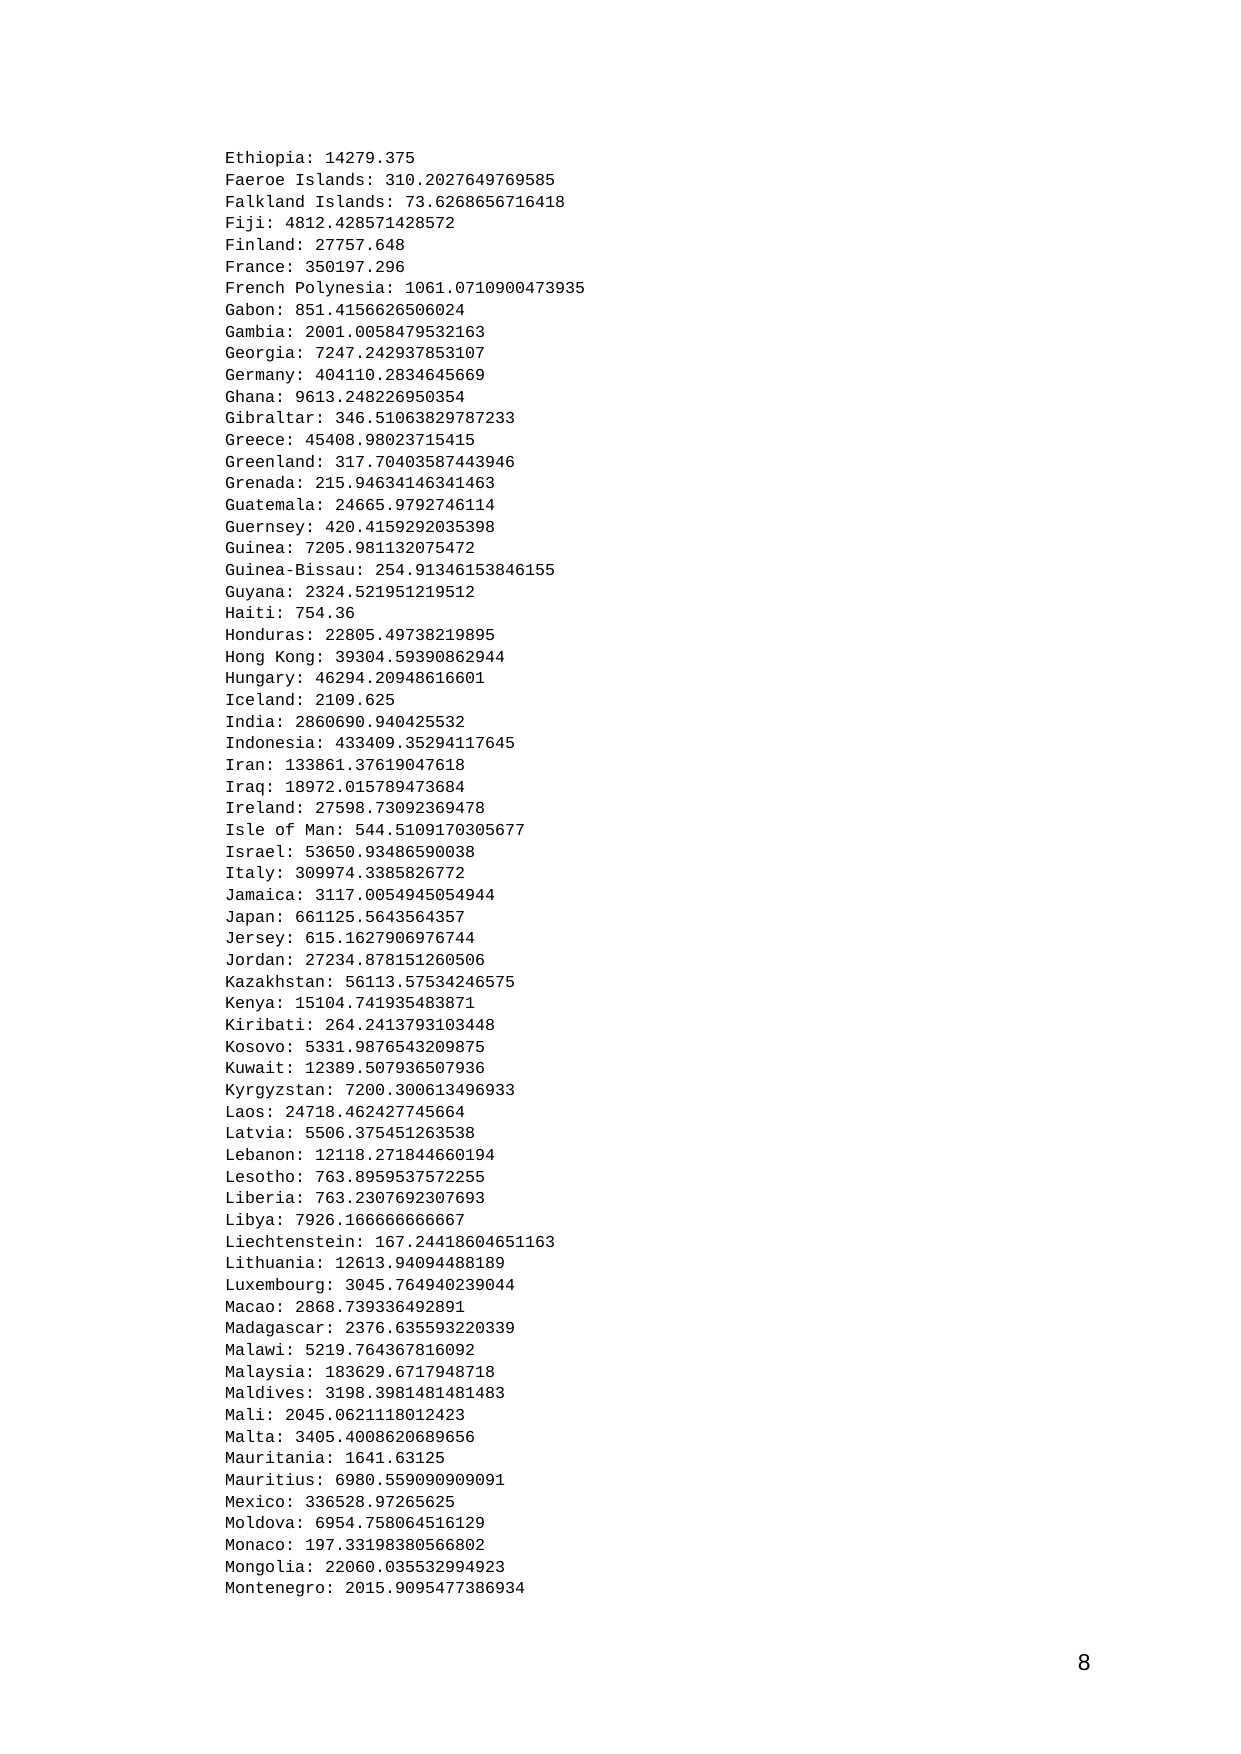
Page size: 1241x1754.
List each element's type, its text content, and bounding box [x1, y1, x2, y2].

text Kosovo: 5331.9876543209875 [150, 1038, 1090, 1057]
text Madagascar: 2376.635593220339 [150, 1320, 1090, 1339]
text Mongolia: 22060.035532994923 [150, 1558, 1090, 1577]
text Mauritius: 6980.559090909091 [150, 1472, 1090, 1491]
text Grenada: 215.94634146341463 [150, 475, 1090, 494]
text Isle of Man: 544.5109170305677 [150, 822, 1090, 841]
text Kiribati: 264.2413793103448 [150, 1017, 1090, 1036]
text Jamaica: 3117.0054945054944 [150, 887, 1090, 906]
text Kenya: 15104.741935483871 [150, 995, 1090, 1014]
text Ireland: 27598.73092369478 [150, 800, 1090, 819]
text Israel: 53650.93486590038 [150, 843, 1090, 862]
text France: 350197.296 [150, 258, 1090, 277]
text Georgia: 7247.242937853107 [150, 345, 1090, 364]
text Gambia: 2001.0058479532163 [150, 323, 1090, 342]
text Malawi: 5219.764367816092 [150, 1342, 1090, 1361]
text Haiti: 754.36 [150, 605, 1090, 624]
text Monaco: 197.33198380566802 [150, 1537, 1090, 1556]
text Ghana: 9613.248226950354 [150, 388, 1090, 407]
text Latvia: 5506.375451263538 [150, 1125, 1090, 1144]
text Hong Kong: 39304.59390862944 [150, 648, 1090, 667]
text French Polynesia: 1061.0710900473935 [150, 280, 1090, 299]
text Hungary: 46294.20948616601 [150, 670, 1090, 689]
text Kazakhstan: 56113.57534246575 [150, 973, 1090, 992]
text Faeroe Islands: 310.2027649769585 [150, 172, 1090, 191]
text Lithuania: 12613.94094488189 [150, 1255, 1090, 1274]
text Iran: 133861.37619047618 [150, 757, 1090, 776]
text Honduras: 22805.49738219895 [150, 627, 1090, 646]
text Montenegro: 2015.9095477386934 [150, 1580, 1090, 1599]
text Guinea-Bissau: 254.91346153846155 [150, 562, 1090, 581]
text Greece: 45408.98023715415 [150, 432, 1090, 451]
text Falkland Islands: 73.6268656716418 [150, 193, 1090, 212]
text Mali: 2045.0621118012423 [150, 1407, 1090, 1426]
text Japan: 661125.5643564357 [150, 908, 1090, 927]
text Greenland: 317.70403587443946 [150, 453, 1090, 472]
text Finland: 27757.648 [150, 237, 1090, 256]
text Guyana: 2324.521951219512 [150, 583, 1090, 602]
text Malta: 3405.4008620689656 [150, 1428, 1090, 1447]
text Moldova: 6954.758064516129 [150, 1515, 1090, 1534]
text Mexico: 336528.97265625 [150, 1493, 1090, 1512]
text Jersey: 615.1627906976744 [150, 930, 1090, 949]
text Italy: 309974.3385826772 [150, 865, 1090, 884]
text Luxembourg: 3045.764940239044 [150, 1277, 1090, 1296]
text Ethiopia: 14279.375 [150, 150, 1090, 169]
text Iraq: 18972.015789473684 [150, 778, 1090, 797]
text Guatemala: 24665.9792746114 [150, 497, 1090, 516]
text Germany: 404110.2834645669 [150, 367, 1090, 386]
text Maldives: 3198.3981481481483 [150, 1385, 1090, 1404]
text Indonesia: 433409.35294117645 [150, 735, 1090, 754]
text Laos: 24718.462427745664 [150, 1103, 1090, 1122]
text Lebanon: 12118.271844660194 [150, 1147, 1090, 1166]
text Jordan: 27234.878151260506 [150, 952, 1090, 971]
text Libya: 7926.166666666667 [150, 1212, 1090, 1231]
text Guinea: 7205.981132075472 [150, 540, 1090, 559]
text Mauritania: 1641.63125 [150, 1450, 1090, 1469]
text Fiji: 4812.428571428572 [150, 215, 1090, 234]
text India: 2860690.940425532 [150, 713, 1090, 732]
text Liechtenstein: 167.24418604651163 [150, 1233, 1090, 1252]
text Kuwait: 12389.507936507936 [150, 1060, 1090, 1079]
text Macao: 2868.739336492891 [150, 1298, 1090, 1317]
text Gabon: 851.4156626506024 [150, 302, 1090, 321]
text Iceland: 2109.625 [150, 692, 1090, 711]
text Kyrgyzstan: 7200.300613496933 [150, 1082, 1090, 1101]
text Liberia: 763.2307692307693 [150, 1190, 1090, 1209]
text Lesotho: 763.8959537572255 [150, 1168, 1090, 1187]
text Malaysia: 183629.6717948718 [150, 1363, 1090, 1382]
text Gibraltar: 346.51063829787233 [150, 410, 1090, 429]
text Guernsey: 420.4159292035398 [150, 518, 1090, 537]
